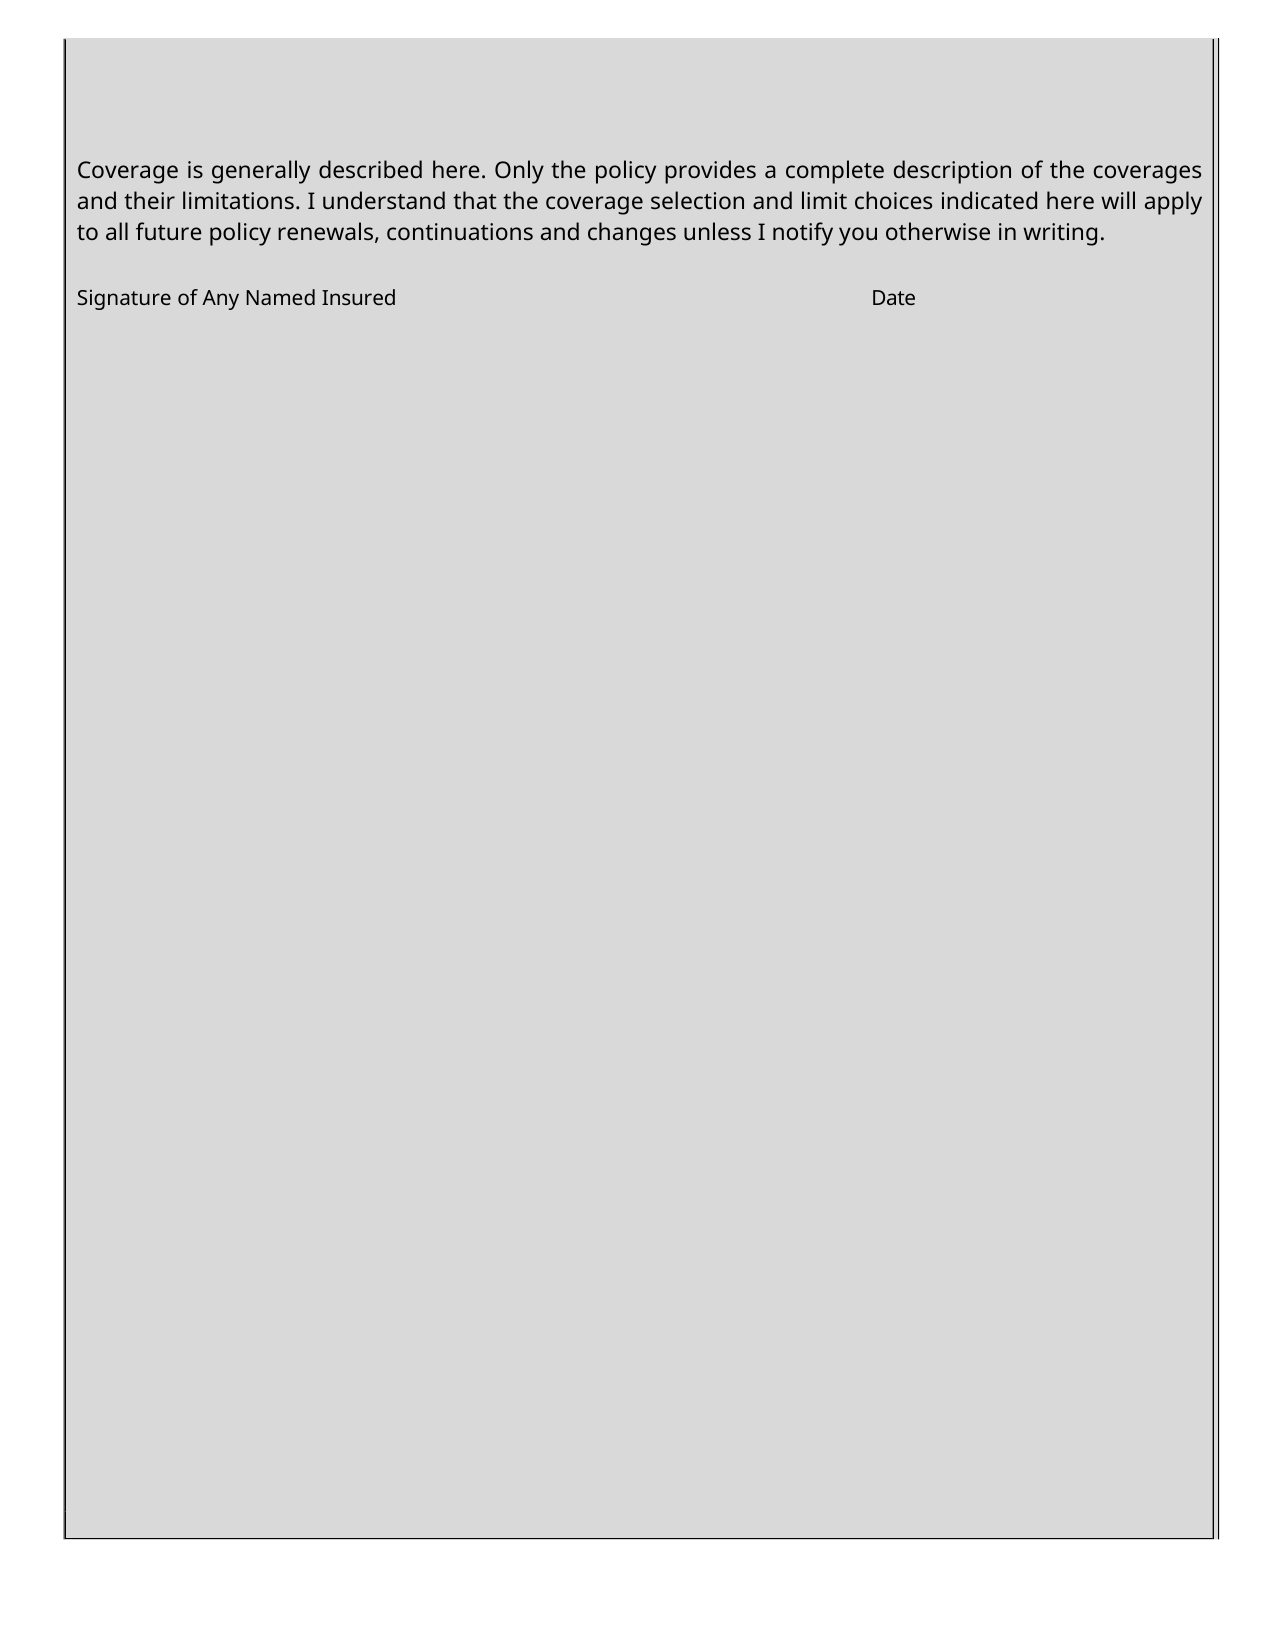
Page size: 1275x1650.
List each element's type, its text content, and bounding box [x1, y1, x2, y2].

text Coverage is generally described here. Only the policy provides a complete description of the coverages and their limitations. I understand that the coverage selection and limit choices indicated here will apply to all future policy renewals, continuations and changes unless I notify you otherwise in writing. [77, 154, 1202, 247]
text Signature of Any Named Insured Date [77, 283, 1237, 311]
